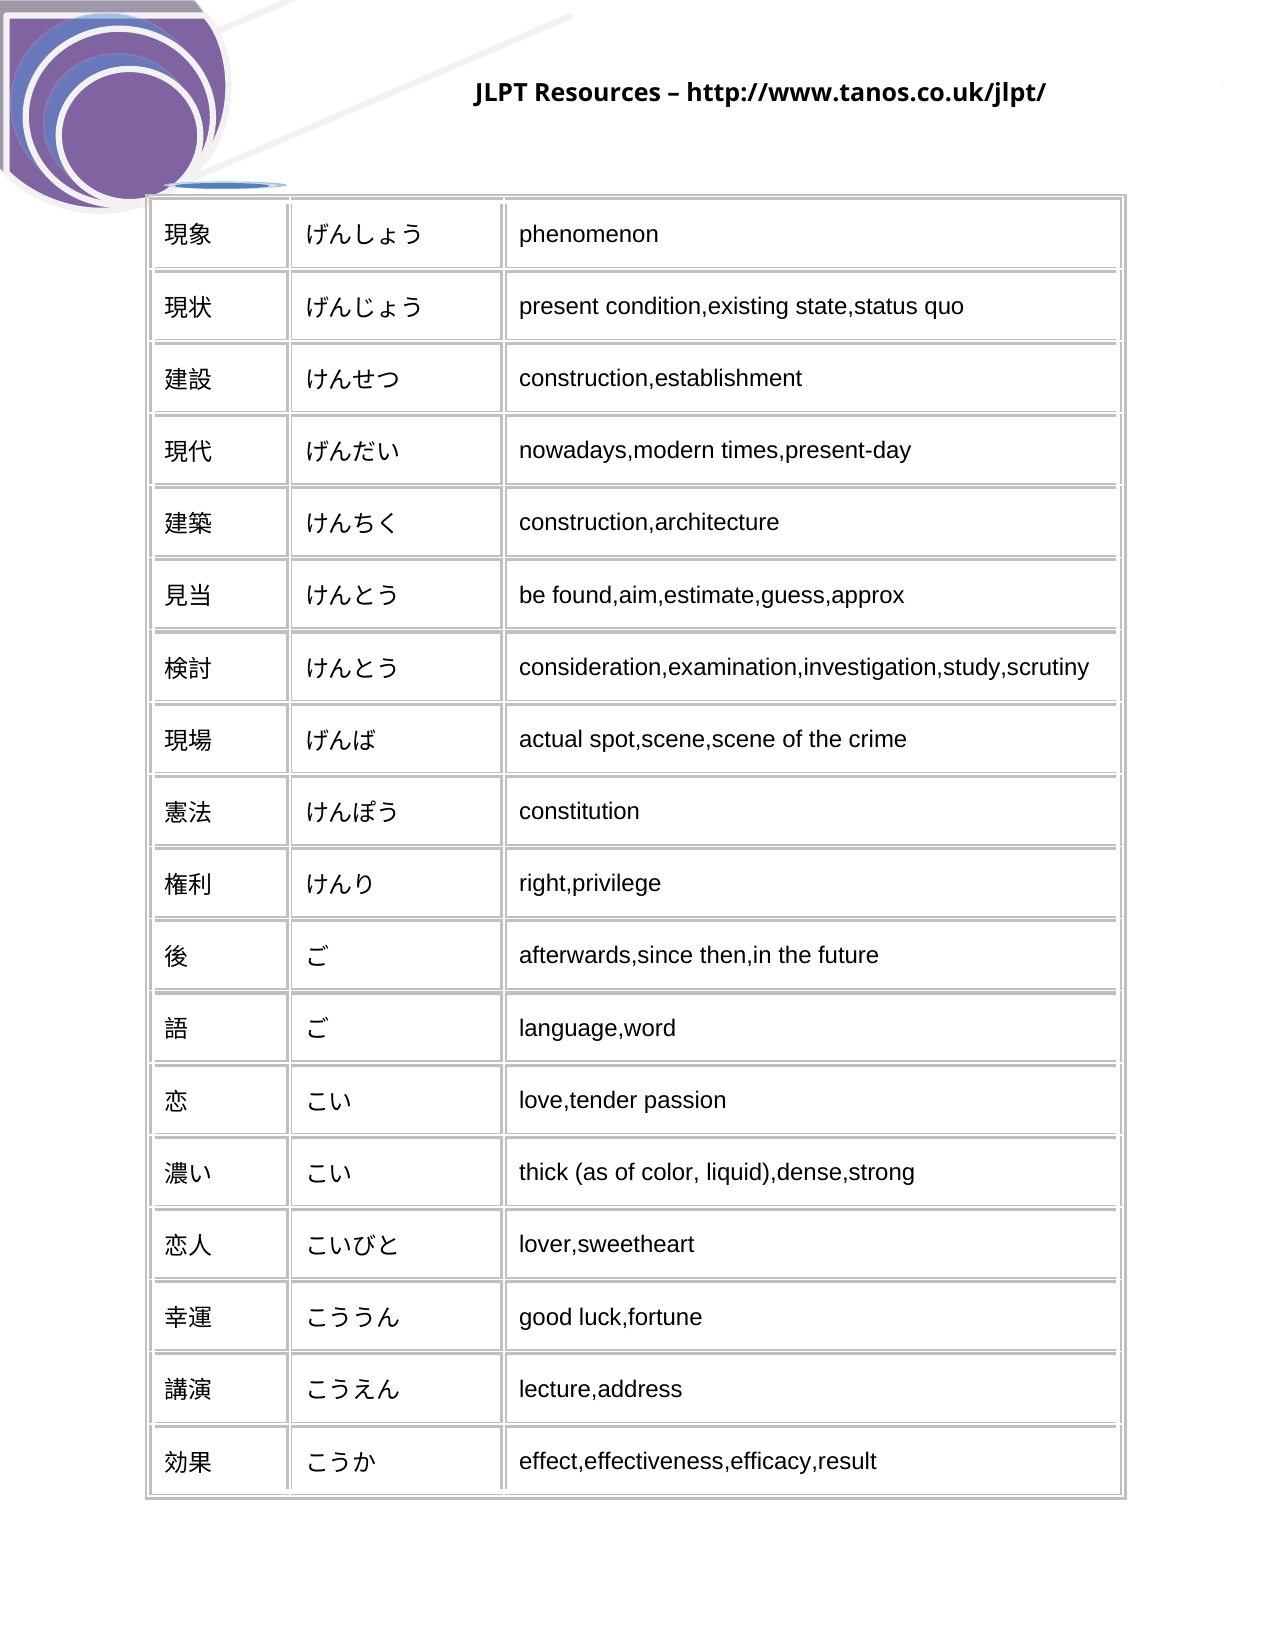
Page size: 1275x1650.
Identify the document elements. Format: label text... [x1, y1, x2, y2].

table_cell 後 [149, 916, 289, 988]
table_cell 憲法 [149, 772, 289, 844]
table_cell phenomenon [503, 196, 1123, 266]
table_cell 見当 [149, 555, 289, 627]
table_cell こいびと [292, 1211, 500, 1277]
table_cell actual spot,scene,scene of the crime [503, 700, 1123, 772]
table_cell 現代 [149, 411, 289, 483]
table_cell 幸運 [149, 1277, 289, 1349]
table_cell こうえん [292, 1355, 500, 1421]
table_cell afterwards,since then,in the future [503, 916, 1123, 988]
table_cell けんり [292, 850, 500, 916]
table_cell thick (as of color, liquid),dense,strong [503, 1133, 1123, 1205]
table_cell 恋 [149, 1060, 289, 1133]
table_cell けんせつ [292, 345, 500, 411]
table_cell effect,effectiveness,efficacy,result [503, 1421, 1123, 1493]
table_cell consideration,examination,investigation,study,scrutiny [503, 627, 1123, 699]
table_cell lecture,address [503, 1349, 1123, 1421]
table_cell ご [292, 922, 500, 988]
table_cell こい [292, 1139, 500, 1205]
table_cell けんちく [292, 489, 500, 555]
table_cell 現状 [149, 266, 289, 338]
table_cell language,word [503, 988, 1123, 1060]
table_cell げんだい [292, 417, 500, 483]
table_cell 効果 [149, 1421, 289, 1493]
table_cell 恋人 [149, 1205, 289, 1277]
table_cell constitution [503, 772, 1123, 844]
table_cell けんとう [292, 561, 500, 627]
table_cell 建設 [149, 339, 289, 411]
table_cell けんぽう [292, 778, 500, 844]
table_cell love,tender passion [503, 1060, 1123, 1133]
table_cell 建築 [149, 483, 289, 555]
table_cell こい [292, 1067, 500, 1133]
table_cell 権利 [149, 844, 289, 916]
table_cell 検討 [149, 627, 289, 699]
table_cell present condition,existing state,status quo [503, 266, 1123, 338]
table_cell lover,sweetheart [503, 1205, 1123, 1277]
table_cell 現場 [149, 700, 289, 772]
table_cell けんとう [292, 634, 500, 699]
table_cell 語 [149, 988, 289, 1060]
table_cell construction,architecture [503, 483, 1123, 555]
table_cell げんしょう [289, 196, 503, 266]
table_cell 講演 [149, 1349, 289, 1421]
table_cell ご [292, 995, 500, 1060]
table_cell こうか [289, 1421, 503, 1493]
table_cell げんじょう [292, 273, 500, 338]
table_cell nowadays,modern times,present-day [503, 411, 1123, 483]
table_cell げんば [292, 706, 500, 772]
table_cell こううん [292, 1283, 500, 1349]
table_cell right,privilege [503, 844, 1123, 916]
table_cell 現象 [152, 200, 289, 266]
table_cell construction,establishment [503, 339, 1123, 411]
table_cell be found,aim,estimate,guess,approx [503, 555, 1123, 627]
table_cell 濃い [149, 1133, 289, 1205]
table_cell good luck,fortune [503, 1277, 1123, 1349]
